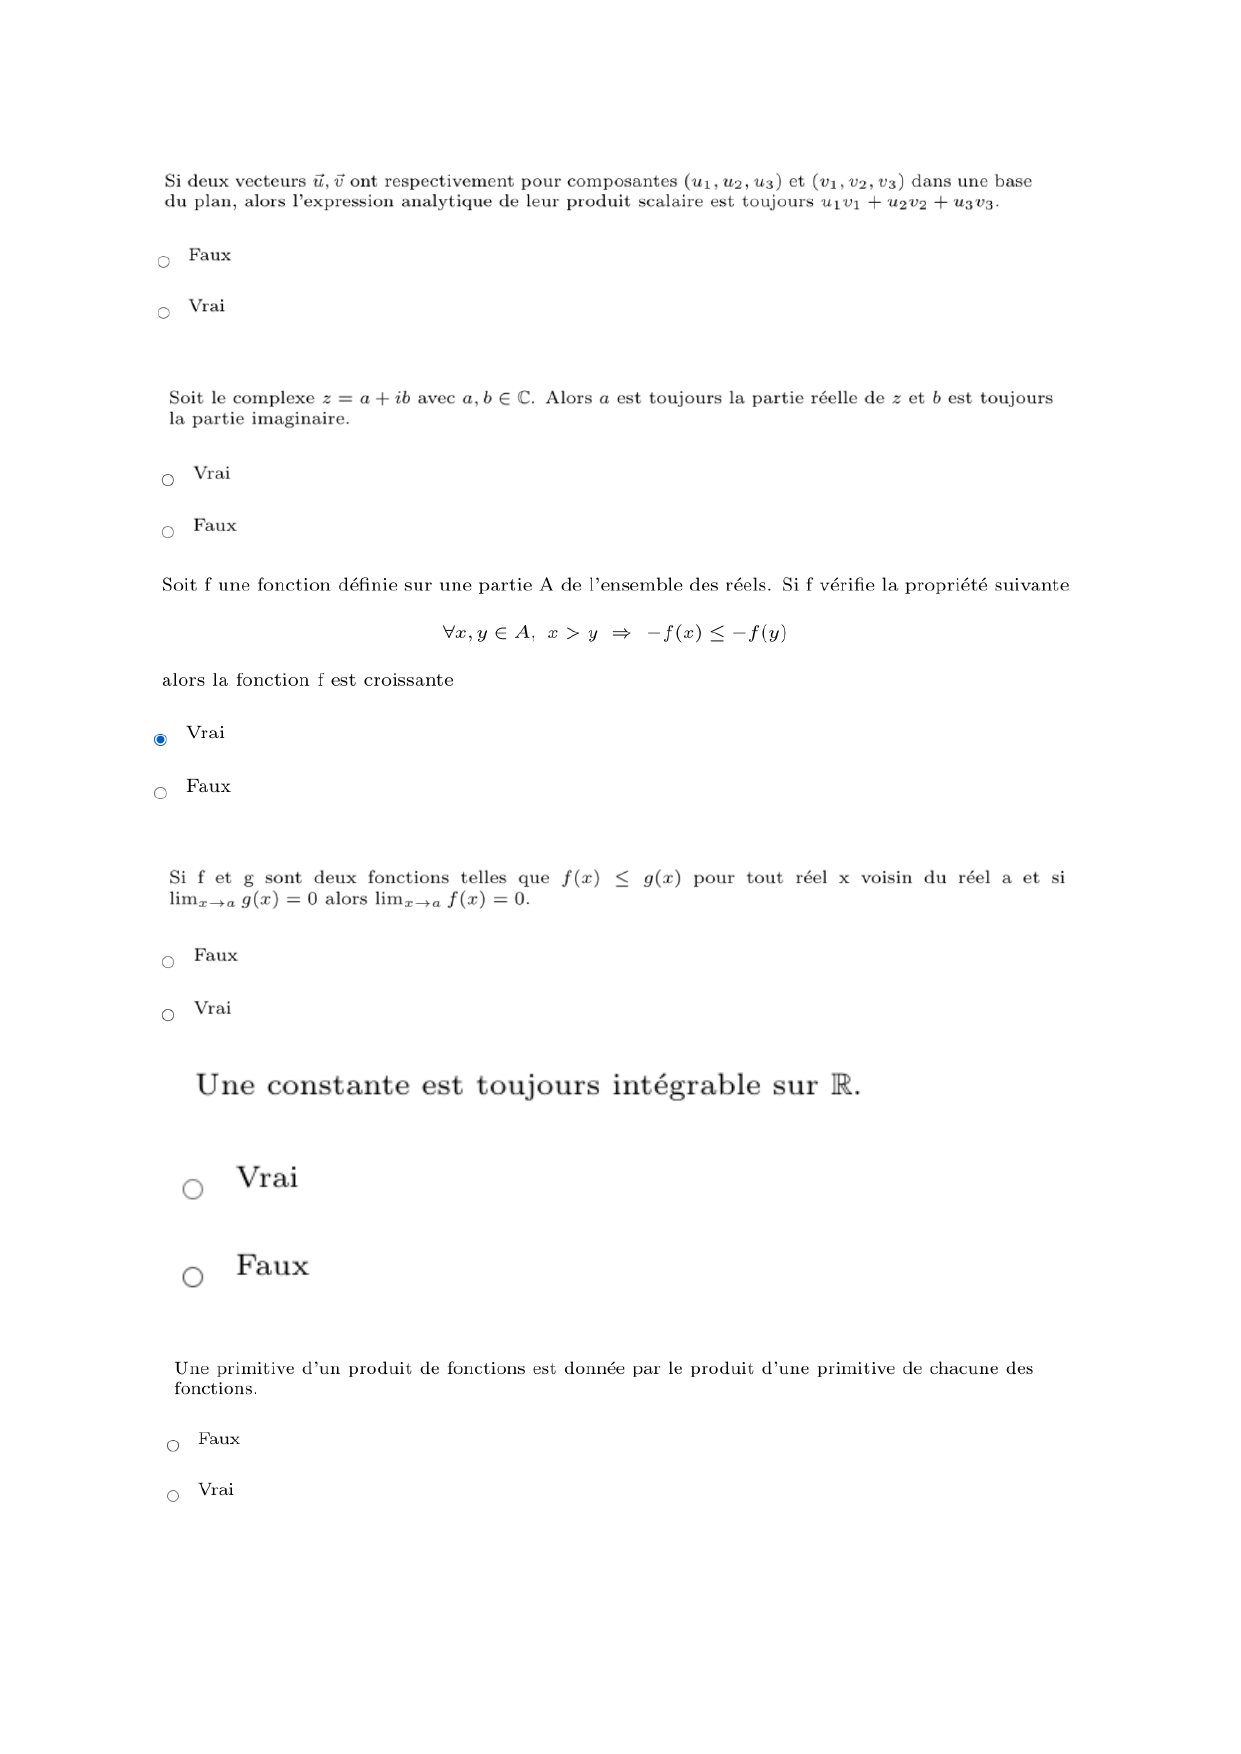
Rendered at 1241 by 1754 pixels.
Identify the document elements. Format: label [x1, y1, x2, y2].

picture [147, 1348, 1093, 1526]
picture [147, 147, 1093, 344]
picture [147, 857, 1093, 1029]
picture [147, 362, 1093, 553]
picture [147, 1047, 954, 1330]
picture [147, 571, 1093, 839]
